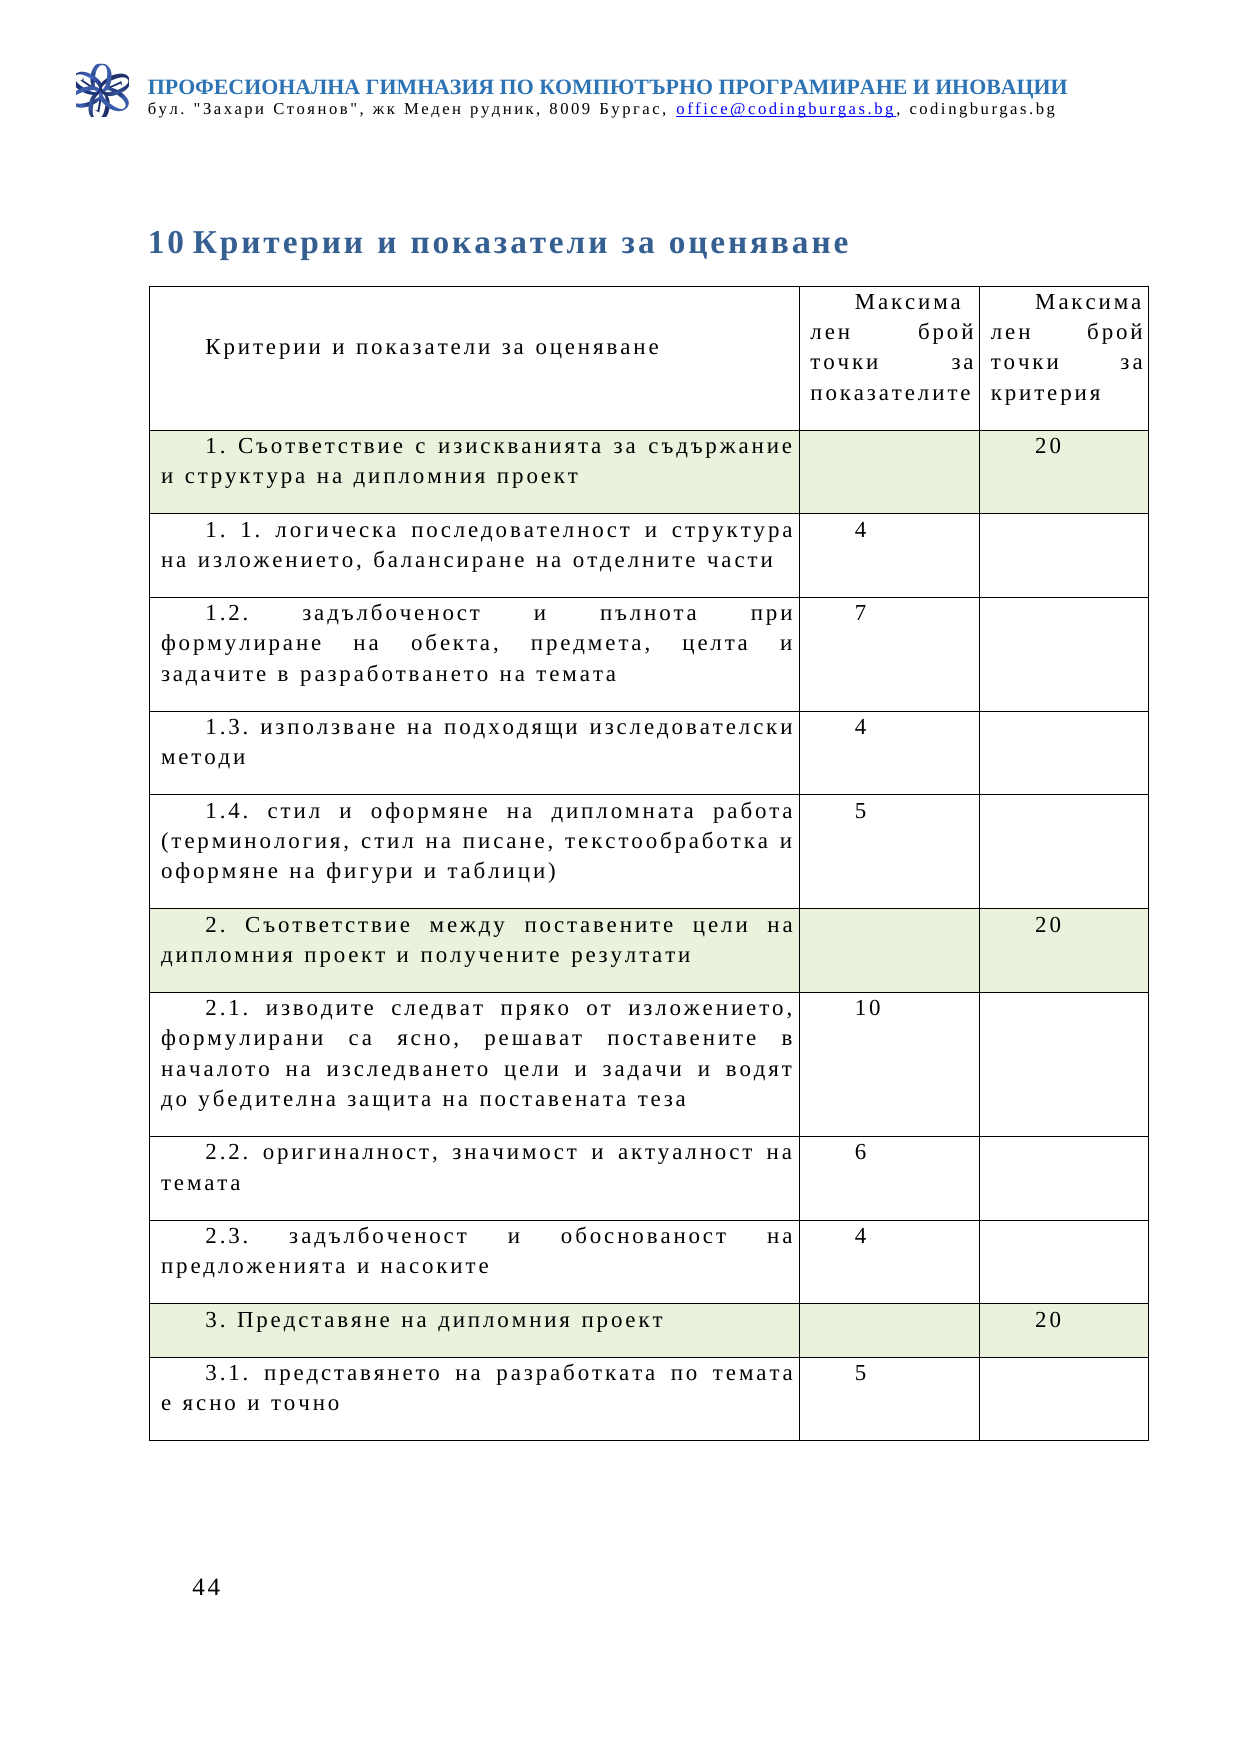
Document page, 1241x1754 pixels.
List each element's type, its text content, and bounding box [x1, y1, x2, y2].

table_cell 1. Съответствие с изискванията за съдържание и структура на дипломния проект [150, 431, 799, 513]
table_header Критерии и показатели за оценяване [150, 287, 799, 429]
table_cell [800, 431, 979, 513]
table_cell 2.1. изводите следват пряко от изложението, формулирани са ясно, решават поставените в началото на изследването цели и задачи и водят до убедителна защита на поставената теза [150, 993, 799, 1136]
subtitle Критерии и показатели за оценяване [148, 227, 1092, 261]
table_cell 2.2. оригиналност, значимост и актуалност на темата [150, 1137, 799, 1219]
table_cell [800, 909, 979, 992]
table_cell [980, 712, 1148, 794]
table_header Максимален брой точки за критерия [980, 287, 1148, 429]
table_cell 20 [980, 1304, 1148, 1357]
table_cell 1.4. стил и оформяне на дипломната работа (терминология, стил на писане, текстообработка и оформяне на фигури и таблици) [150, 795, 799, 908]
table_cell 1.2. задълбоченост и пълнота при формулиране на обекта, предмета, целта и задачите в разработването на темата [150, 598, 799, 711]
table_cell 2.3. задълбоченост и обоснованост на предложенията и насоките [150, 1221, 799, 1303]
table_cell 4 [800, 712, 979, 794]
table_cell 3. Представяне на дипломния проект [150, 1304, 799, 1357]
table_cell 2. Съответствие между поставените цели на дипломния проект и получените резултати [150, 909, 799, 992]
table_cell 7 [800, 598, 979, 711]
table_cell 1. 1. логическа последователност и структура на изложението, балансиране на отделните части [150, 514, 799, 597]
table_cell 6 [800, 1137, 979, 1219]
table_cell 4 [800, 1221, 979, 1303]
table_cell [980, 1221, 1148, 1303]
table_cell [980, 514, 1148, 597]
table_cell 1.3. използване на подходящи изследователски методи [150, 712, 799, 794]
table_cell [980, 1137, 1148, 1219]
table_cell [980, 598, 1148, 711]
table_cell 20 [980, 909, 1148, 992]
table_cell 10 [800, 993, 979, 1136]
table_cell [980, 993, 1148, 1136]
table_cell [980, 1358, 1148, 1440]
picture [76, 63, 130, 117]
table_cell 3.1. представянето на разработката по темата e ясно и точно [150, 1358, 799, 1440]
table_cell 20 [980, 431, 1148, 513]
table_cell 5 [800, 1358, 979, 1440]
table_cell [800, 1304, 979, 1357]
table_header Максимален брой точки за показателите [800, 287, 979, 429]
table_cell [980, 795, 1148, 908]
table_cell 4 [800, 514, 979, 597]
table_cell 5 [800, 795, 979, 908]
